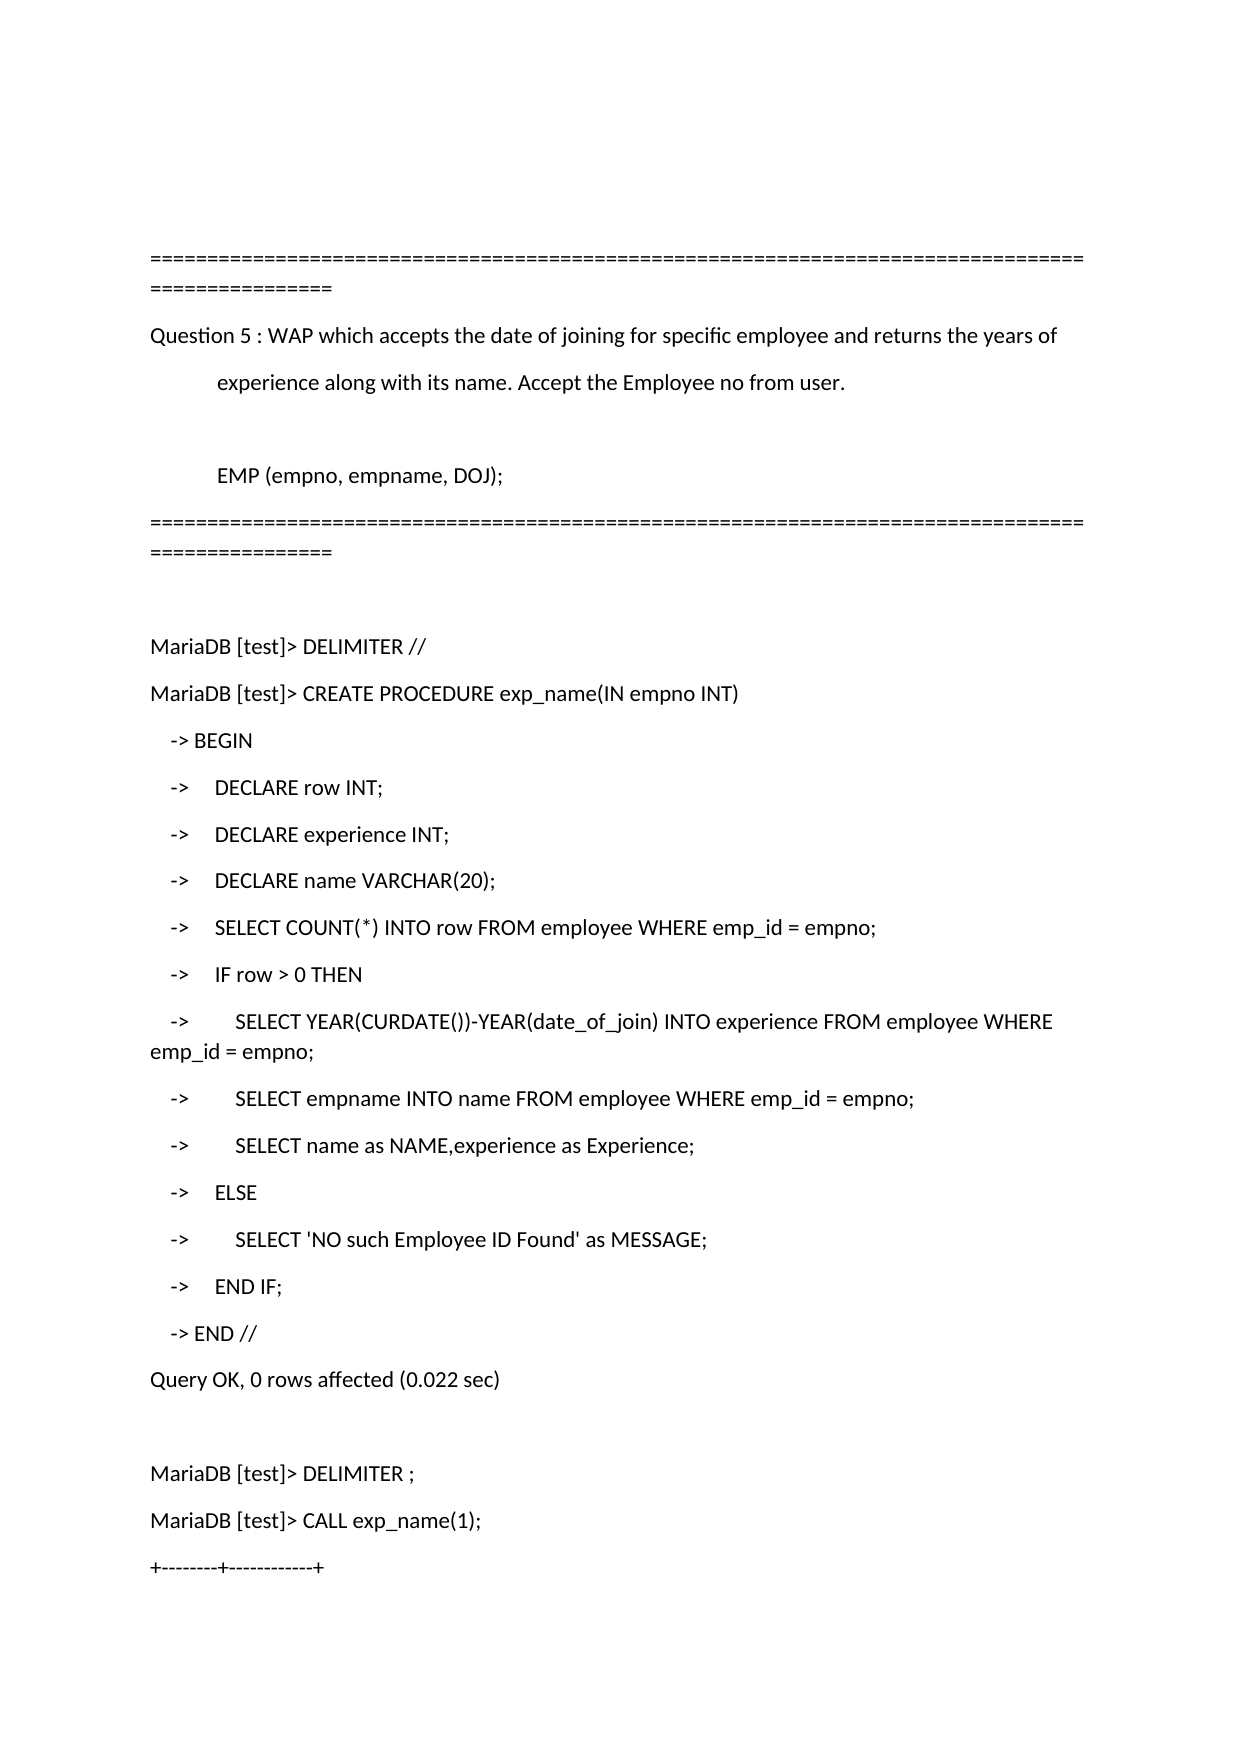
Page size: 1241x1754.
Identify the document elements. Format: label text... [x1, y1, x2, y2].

text -> SELECT name as NAME,experience as Experience; [150, 1131, 1090, 1159]
text -> SELECT YEAR(CURDATE())-YEAR(date_of_join) INTO experience FROM employee WHERE emp_id = empno; [150, 1007, 1090, 1066]
text ================================================================================================== [150, 244, 1090, 302]
text experience along with its name. Accept the Employee no from user. [150, 368, 1090, 396]
text -> ELSE [150, 1178, 1090, 1206]
text Query OK, 0 rows affected (0.022 sec) [150, 1366, 1090, 1394]
text MariaDB [test]> CREATE PROCEDURE exp_name(IN empno INT) [150, 679, 1090, 707]
text -> IF row > 0 THEN [150, 960, 1090, 988]
text -> END // [150, 1319, 1090, 1347]
text -> SELECT 'NO such Employee ID Found' as MESSAGE; [150, 1225, 1090, 1253]
text -> DECLARE name VARCHAR(20); [150, 867, 1090, 895]
text MariaDB [test]> DELIMITER ; [150, 1459, 1090, 1487]
text -> END IF; [150, 1272, 1090, 1300]
text -> BEGIN [150, 726, 1090, 754]
text -> DECLARE experience INT; [150, 820, 1090, 848]
text Question 5 : WAP which accepts the date of joining for specific employee and returns the years of [150, 321, 1090, 349]
text MariaDB [test]> DELIMITER // [150, 632, 1090, 660]
text -> SELECT empname INTO name FROM employee WHERE emp_id = empno; [150, 1084, 1090, 1112]
text -> SELECT COUNT(*) INTO row FROM employee WHERE emp_id = empno; [150, 913, 1090, 942]
text EMP (empno, empname, DOJ); [150, 461, 1090, 489]
text +--------+------------+ [150, 1553, 1090, 1581]
text MariaDB [test]> CALL exp_name(1); [150, 1506, 1090, 1534]
text -> DECLARE row INT; [150, 773, 1090, 801]
text ================================================================================================== [150, 508, 1090, 567]
